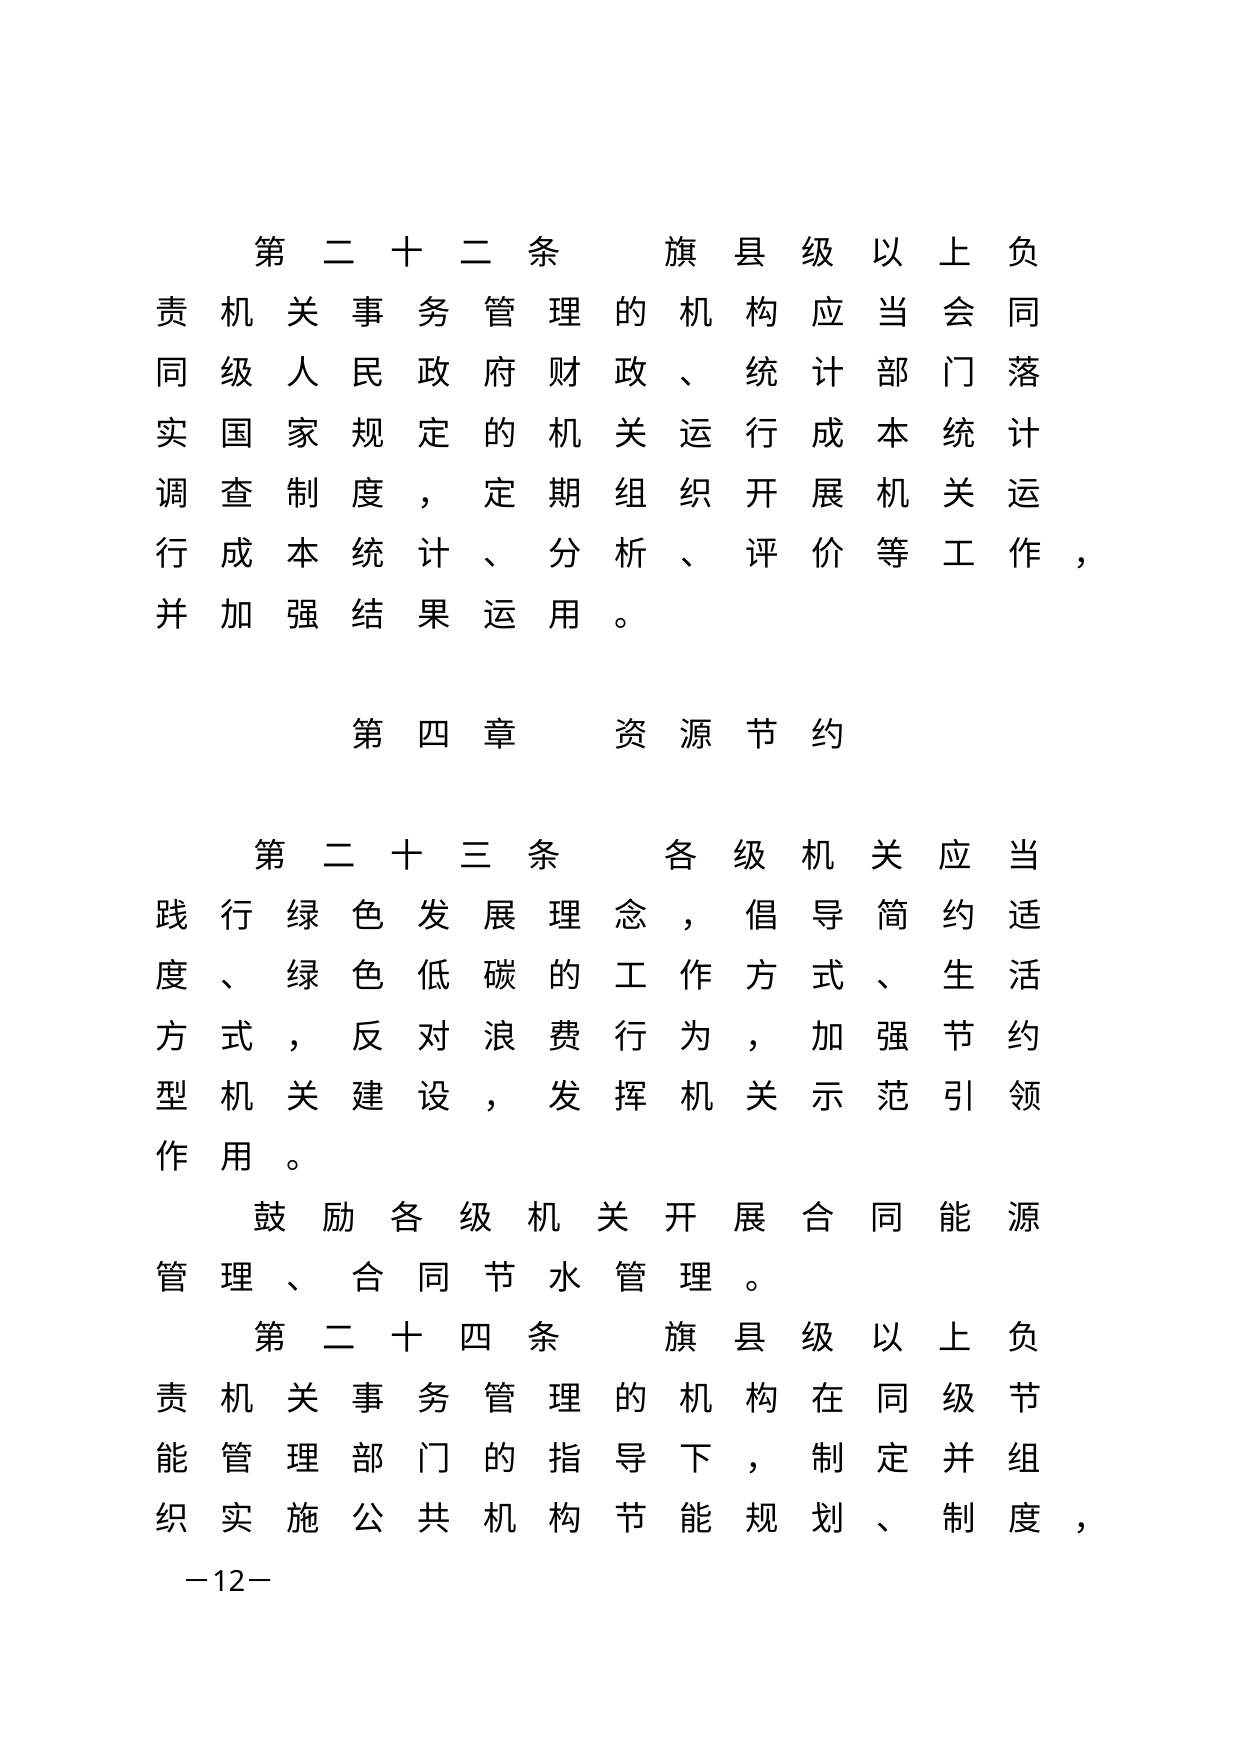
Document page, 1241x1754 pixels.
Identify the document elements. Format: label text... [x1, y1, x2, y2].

text 第四章 资源节约 [155, 702, 1073, 762]
text 第二十四条 旗县级以上负责机关事务管理的机构在同级节能管理部门的指导下，制定并组织实施公共机构节能规划、制度，负责本级机关节能的监督管理，推进、指导、协调和监督下级机关节能工作。 [155, 1305, 1073, 1546]
text 第二十三条 各级机关应当践行绿色发展理念，倡导简约适度、绿色低碳的工作方式、生活方式，反对浪费行为，加强节约型机关建设，发挥机关示范引领作用。 [155, 823, 1073, 1184]
text 鼓励各级机关开展合同能源管理、合同节水管理。 [155, 1184, 1073, 1305]
text 第二十二条 旗县级以上负责机关事务管理的机构应当会同同级人民政府财政、统计部门落实国家规定的机关运行成本统计调查制度，定期组织开展机关运行成本统计、分析、评价等工作，并加强结果运用。 [155, 219, 1073, 642]
